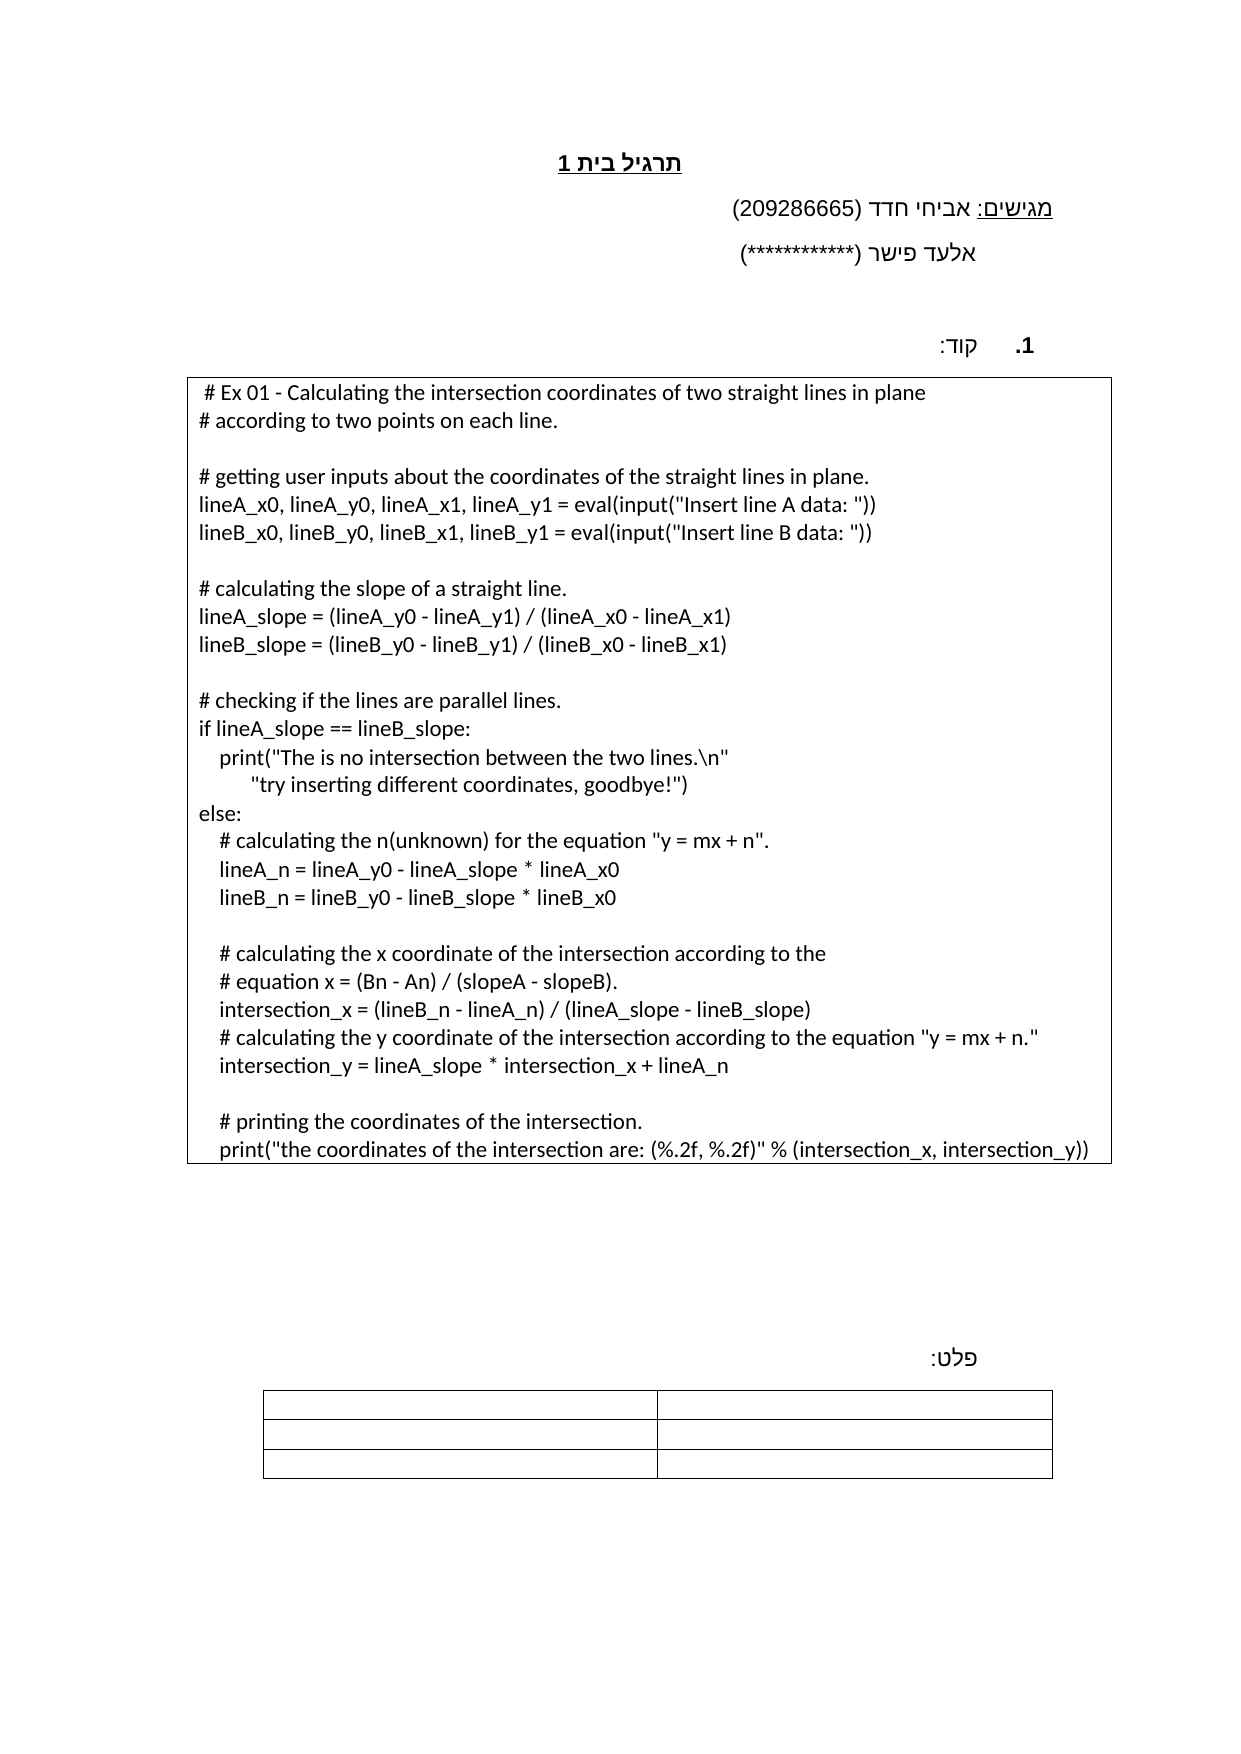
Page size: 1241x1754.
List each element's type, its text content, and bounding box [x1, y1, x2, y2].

list פלט: [187, 1345, 978, 1372]
table_header [658, 1391, 1052, 1419]
text אלעד פישר (************) [187, 240, 1053, 267]
table_cell [264, 1450, 657, 1477]
table_header [264, 1391, 657, 1419]
table_header # Ex 01 - Calculating the intersection coordinates of two straight lines in plane # according to two points on each line. # getting user inputs about the coordinates of the straight lines in plane. lineA_x0, lineA_y0, lineA_x1, lineA_y1 = eval(input("Insert line A data: ")) lineB_x0, lineB_y0, lineB_x1, lineB_y1 = eval(input("Insert line B data: ")) # calculating the slope of a straight line. lineA_slope = (lineA_y0 - lineA_y1) / (lineA_x0 - lineA_x1) lineB_slope = (lineB_y0 - lineB_y1) / (lineB_x0 - lineB_x1) # checking if the lines are parallel lines. if lineA_slope == lineB_slope: print("The is no intersection between the two lines.\n" "try inserting different coordinates, goodbye!") else: # calculating the n(unknown) for the equation "y = mx + n". lineA_n = lineA_y0 - lineA_slope * lineA_x0 lineB_n = lineB_y0 - lineB_slope * lineB_x0 # calculating the x coordinate of the intersection according to the # equation x = (Bn - An) / (slopeA - slopeB). intersection_x = (lineB_n - lineA_n) / (lineA_slope - lineB_slope) # calculating the y coordinate of the intersection according to the equation "y = mx + n." intersection_y = lineA_slope * intersection_x + lineA_n # printing the coordinates of the intersection. print("the coordinates of the intersection are: (%.2f, %.2f)" % (intersection_x, intersection_y)) [188, 378, 1111, 1163]
table_cell [658, 1420, 1052, 1448]
text מגישים: אביחי חדד (209286665) [187, 195, 1053, 221]
table_cell [658, 1450, 1052, 1477]
list קוד: [187, 332, 1015, 358]
table_cell [264, 1420, 657, 1448]
text תרגיל בית 1 [187, 150, 1053, 176]
